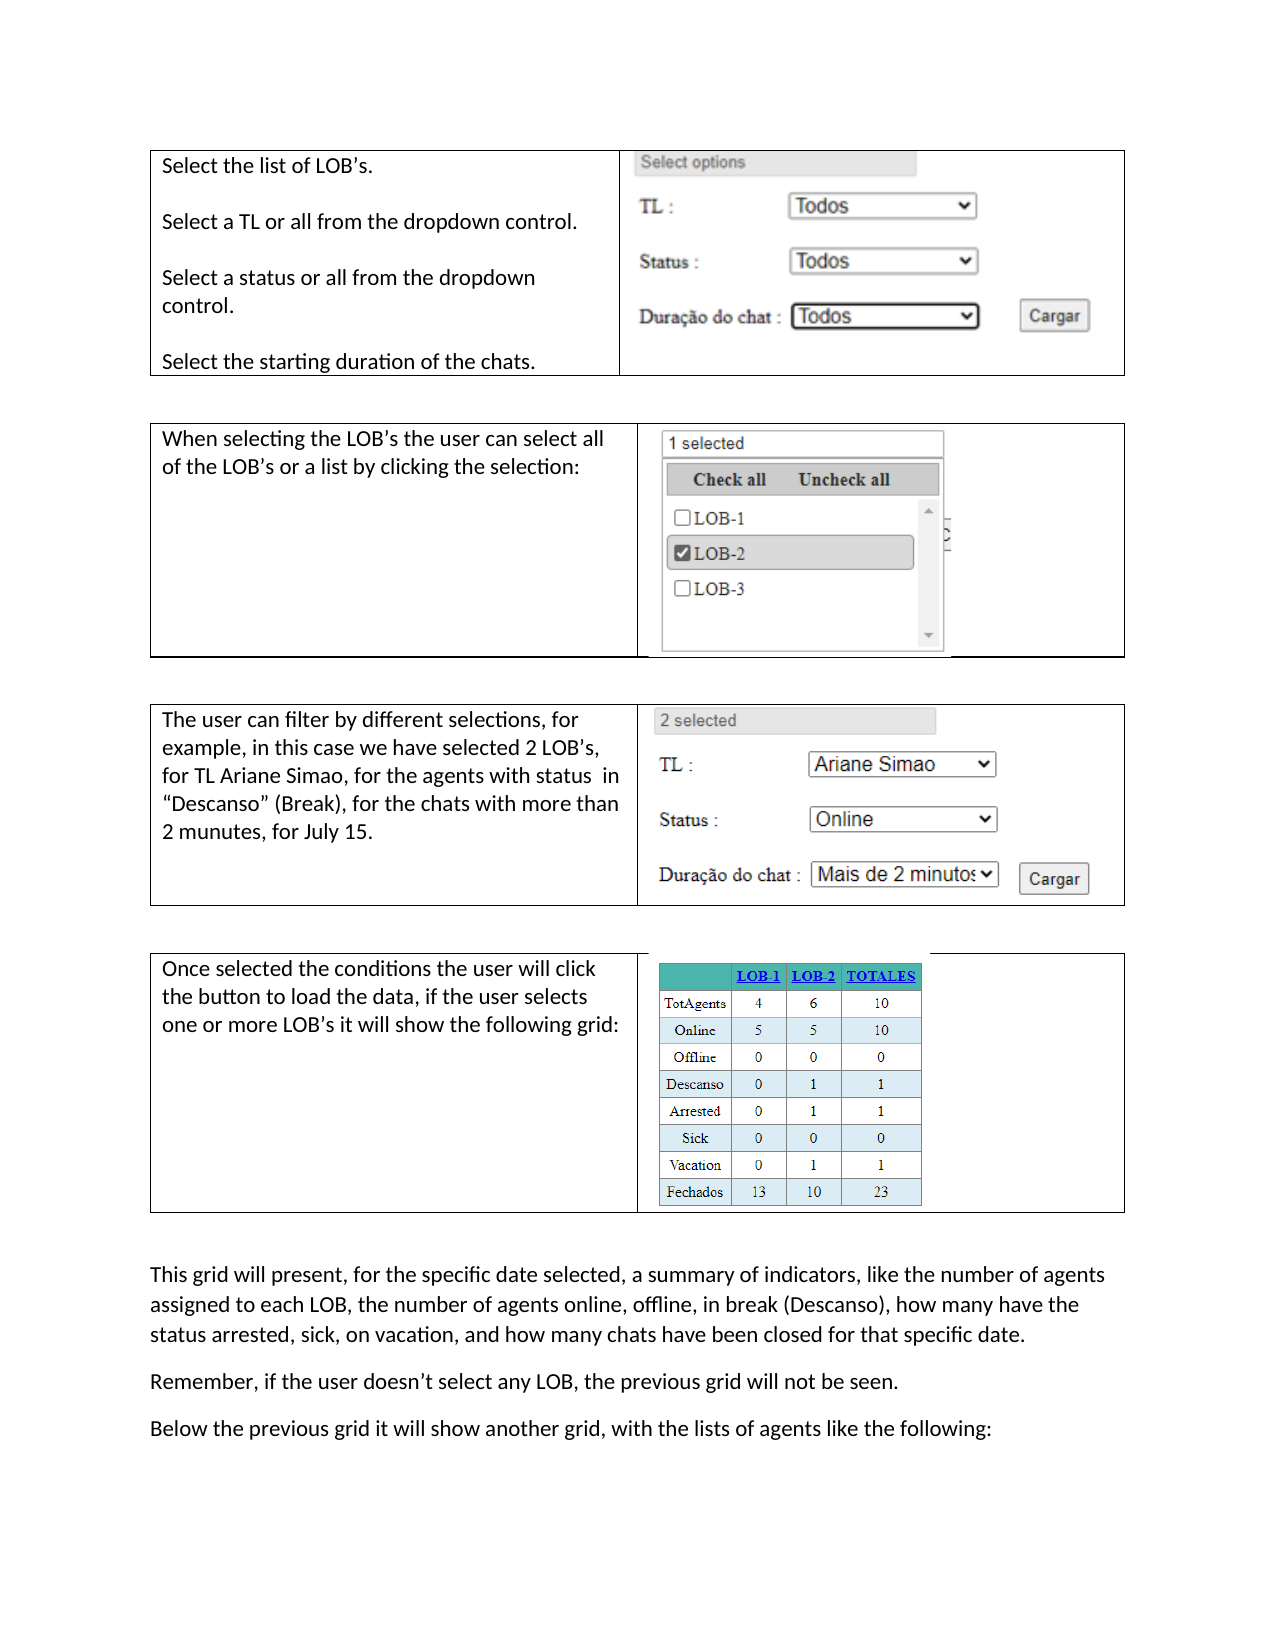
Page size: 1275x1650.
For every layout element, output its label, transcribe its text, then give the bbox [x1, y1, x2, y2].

table_header The user can filter by different selections, for example, in this case we have selected 2 LOB’s, for TL Ariane Simao, for the agents with status in “Descanso” (Break), for the chats with more than 2 munutes, for July 15. [151, 705, 637, 905]
table_header [620, 151, 1124, 375]
text Remember, if the user doesn’t select any LOB, the previous grid will not be seen. [150, 1367, 1125, 1395]
picture [648, 953, 931, 1212]
table_header [638, 954, 648, 1212]
picture [648, 424, 952, 657]
table_header [931, 954, 1124, 1212]
picture [630, 151, 1107, 344]
table_header Once selected the conditions the user will click the button to load the data, if the user selects one or more LOB’s it will show the following grid: [151, 954, 637, 1212]
table_header Select the list of LOB’s. Select a TL or all from the dropdown control. Select a status or all from the dropdown control. Select the starting duration of the chats. [151, 151, 619, 375]
table_header [1102, 705, 1124, 905]
picture [648, 705, 1102, 905]
text This grid will present, for the specific date selected, a summary of indicators, like the number of agents assigned to each LOB, the number of agents online, offline, in break (Descanso), how many have the status arrested, sick, on vacation, and how many chats have been closed for that specific date. [150, 1260, 1125, 1348]
table_header When selecting the LOB’s the user can select all of the LOB’s or a list by clicking the selection: [151, 424, 637, 656]
table_header [952, 424, 1124, 656]
table_header [638, 705, 648, 905]
table_header [638, 424, 648, 656]
text Below the previous grid it will show another grid, with the lists of agents like the following: [150, 1414, 1125, 1442]
